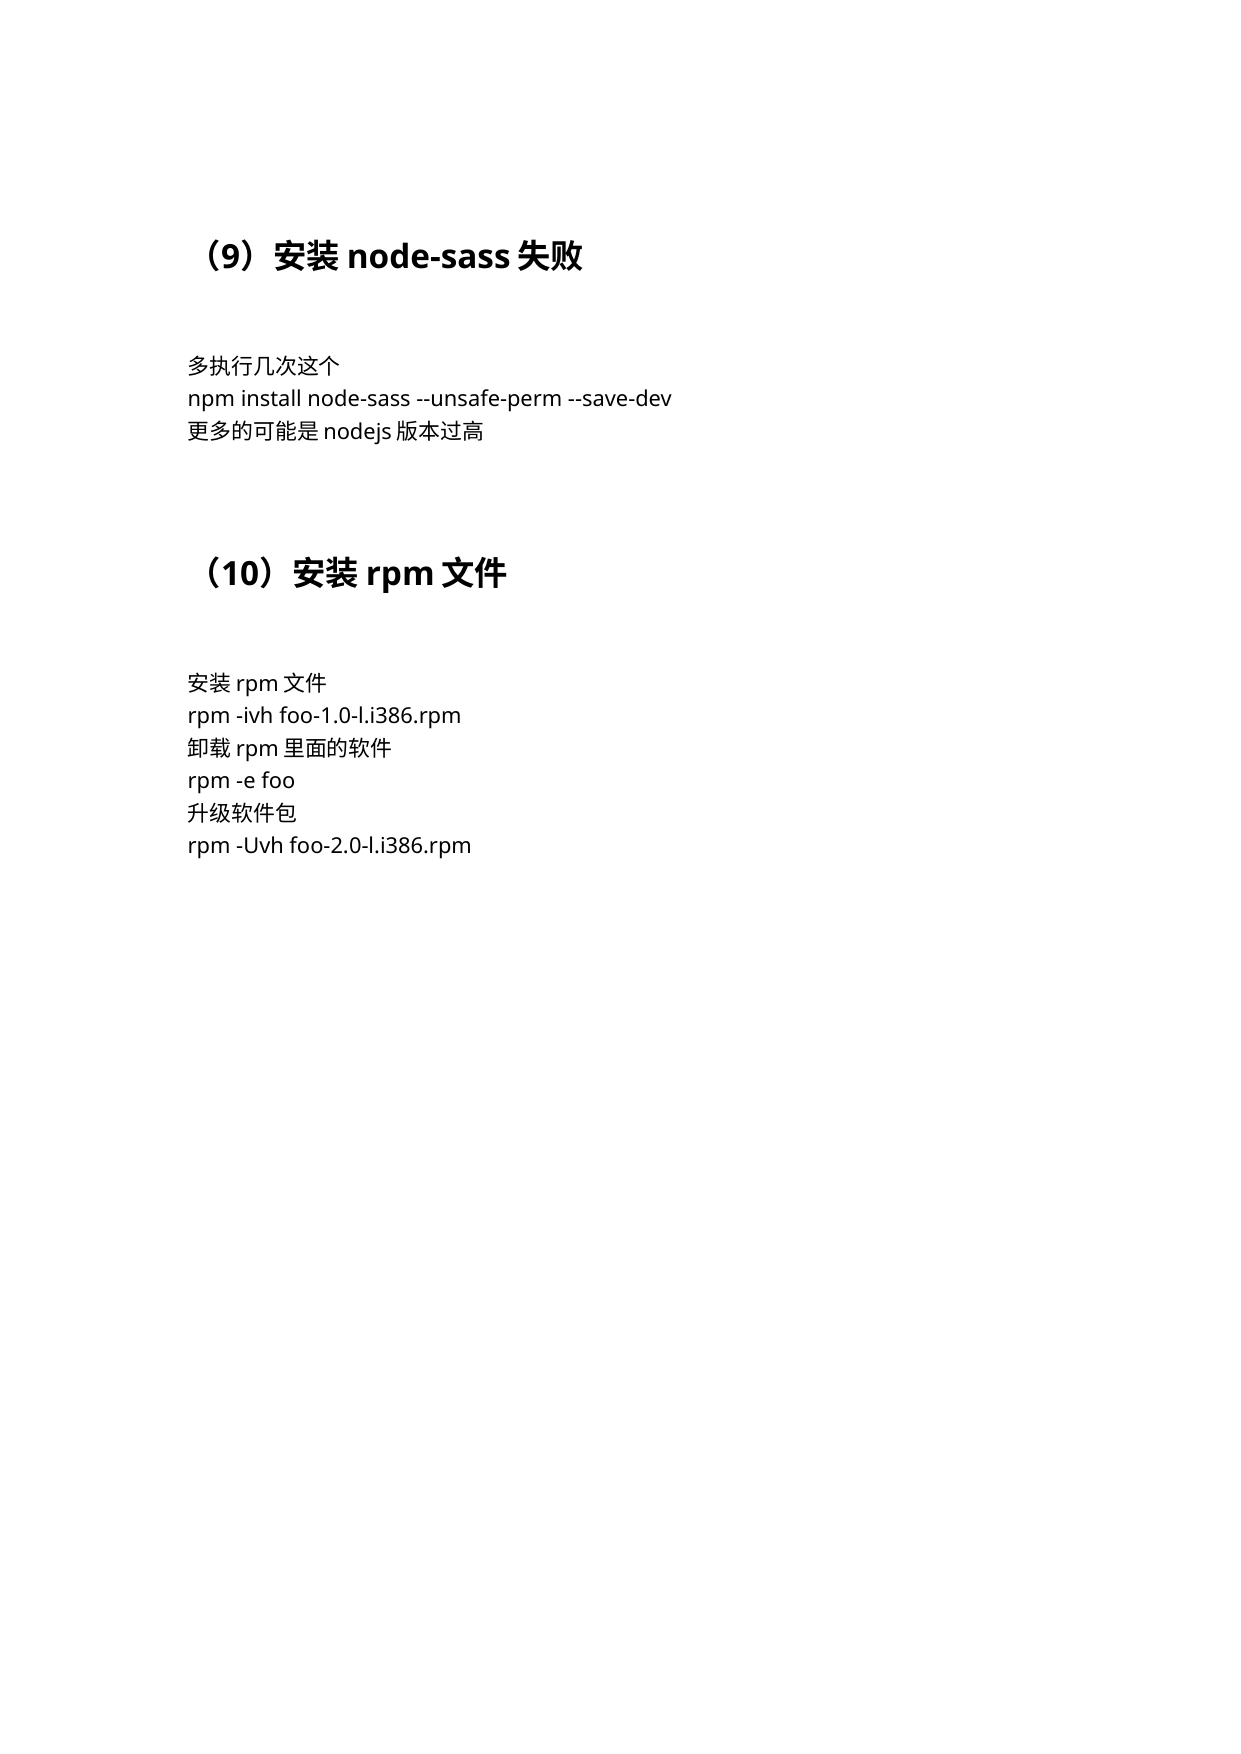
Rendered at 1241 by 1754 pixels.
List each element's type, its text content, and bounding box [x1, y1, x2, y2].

text npm install node-sass --unsafe-perm --save-dev [187, 381, 1053, 414]
text 卸载rpm里面的软件 [187, 731, 1053, 763]
text 多执行几次这个 [187, 349, 1053, 381]
text 升级软件包 [187, 796, 1053, 828]
text rpm -Uvh foo-2.0-l.i386.rpm [187, 828, 1053, 861]
subtitle 安装node-sass失败 [187, 222, 1053, 287]
text 安装rpm文件 [187, 666, 1053, 698]
text rpm -ivh foo-1.0-l.i386.rpm [187, 698, 1053, 731]
text 更多的可能是nodejs版本过高 [187, 414, 1053, 446]
subtitle 安装rpm文件 [187, 538, 1053, 603]
text rpm -e foo [187, 763, 1053, 796]
